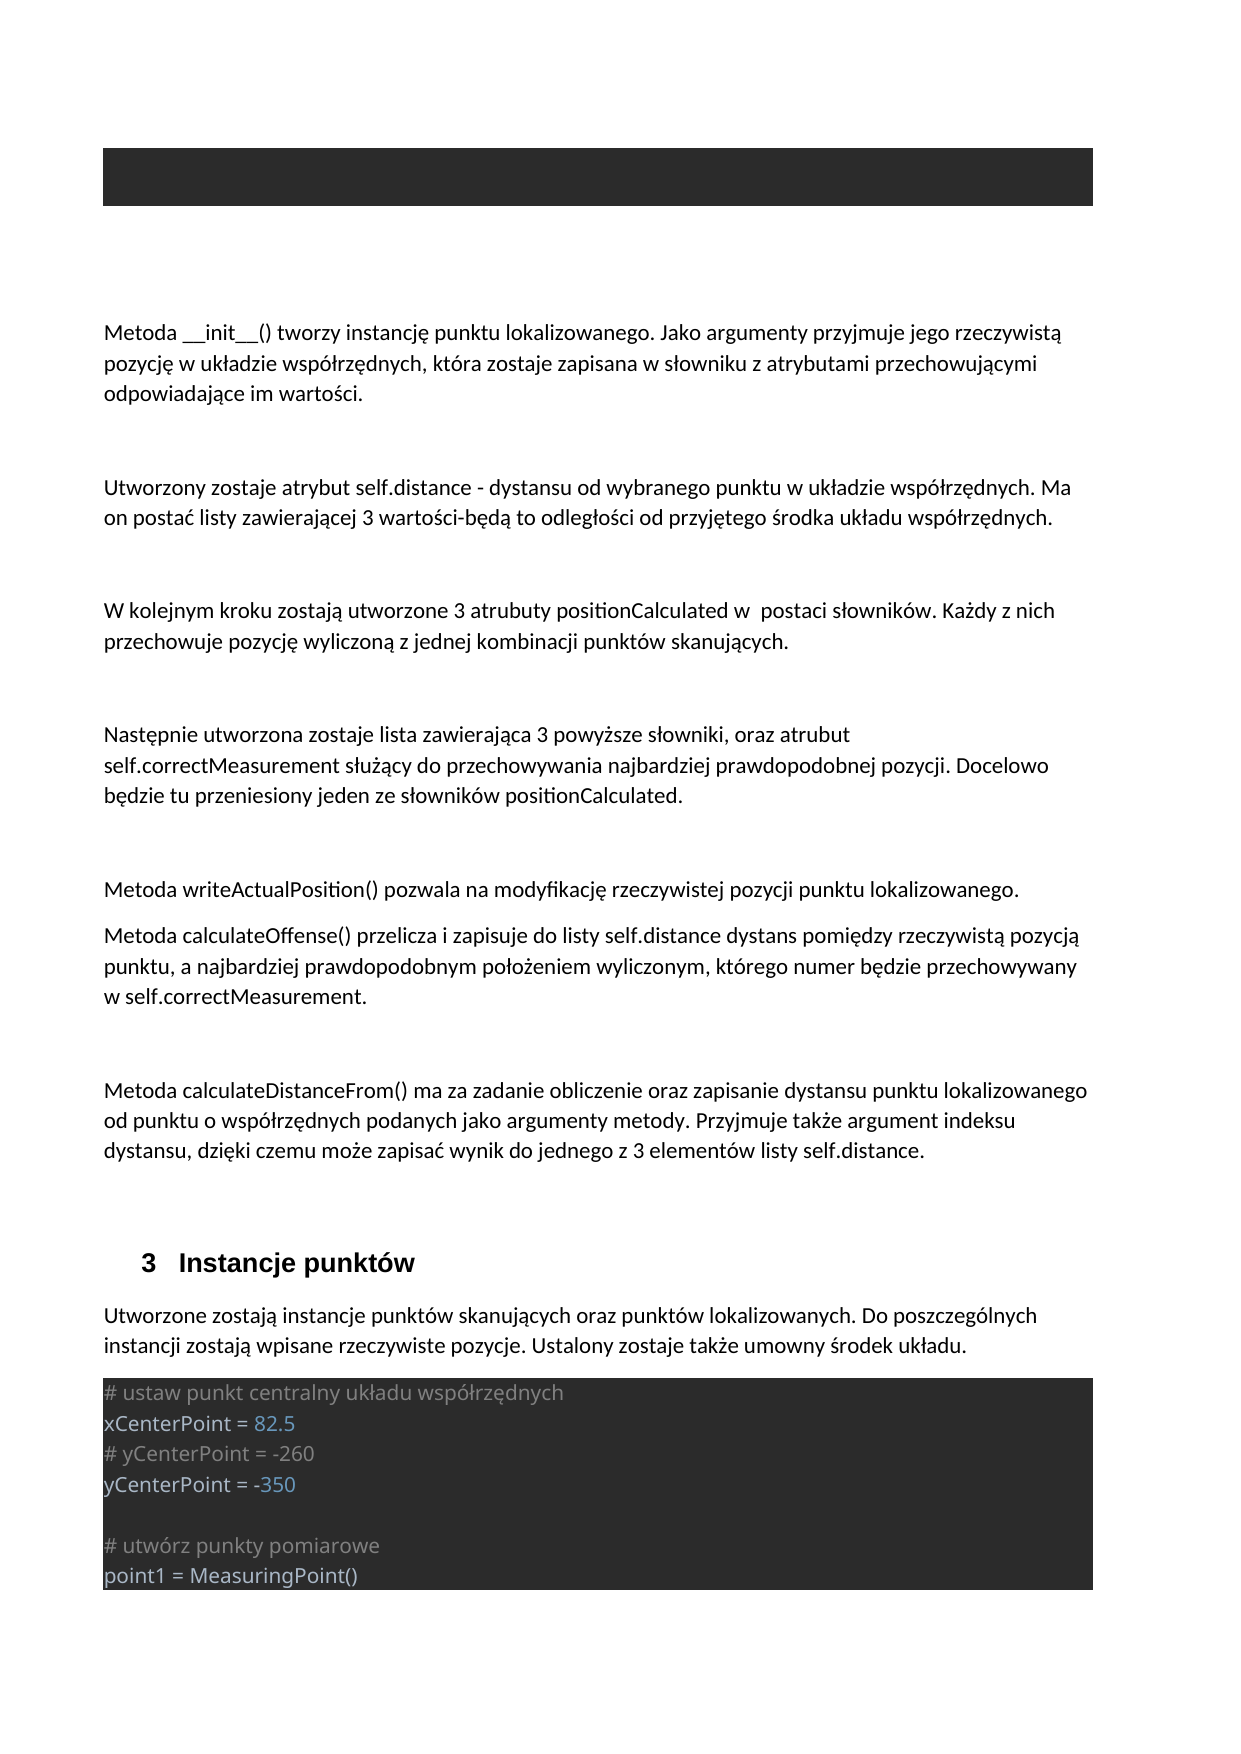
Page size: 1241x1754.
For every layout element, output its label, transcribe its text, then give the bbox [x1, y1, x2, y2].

text Metoda writeActualPosition() pozwala na modyfikację rzeczywistej pozycji punktu lokalizowanego. [103, 875, 1093, 903]
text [103, 1378, 1093, 1590]
text Metoda calculateOffense() przelicza i zapisuje do listy self.distance dystans pomiędzy rzeczywistą pozycją punktu, a najbardziej prawdopodobnym położeniem wyliczonym, którego numer będzie przechowywany w self.correctMeasurement. [103, 922, 1093, 1010]
text Metoda calculateDistanceFrom() ma za zadanie obliczenie oraz zapisanie dystansu punktu lokalizowanego od punktu o współrzędnych podanych jako argumenty metody. Przyjmuje także argument indeksu dystansu, dzięki czemu może zapisać wynik do jednego z 3 elementów listy self.distance. [103, 1076, 1093, 1164]
text Następnie utworzona zostaje lista zawierająca 3 powyższe słowniki, oraz atrubut self.correctMeasurement służący do przechowywania najbardziej prawdopodobnej pozycji. Docelowo będzie tu przeniesiony jeden ze słowników positionCalculated. [103, 721, 1093, 809]
text Metoda __init__() tworzy instancję punktu lokalizowanego. Jako argumenty przyjmuje jego rzeczywistą pozycję w układzie współrzędnych, która zostaje zapisana w słowniku z atrybutami przechowującymi odpowiadające im wartości. [103, 318, 1093, 407]
subtitle Instancje punktów [141, 1247, 1093, 1278]
text W kolejnym kroku zostają utworzone 3 atrubuty positionCalculated w postaci słowników. Każdy z nich przechowuje pozycję wyliczoną z jednej kombinacji punktów skanujących. [103, 597, 1093, 655]
text Utworzony zostaje atrybut self.distance - dystansu od wybranego punktu w układzie współrzędnych. Ma on postać listy zawierającej 3 wartości-będą to odległości od przyjętego środka układu współrzędnych. [103, 473, 1093, 531]
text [103, 148, 1093, 206]
text Utworzone zostają instancje punktów skanujących oraz punktów lokalizowanych. Do poszczególnych instancji zostają wpisane rzeczywiste pozycje. Ustalony zostaje także umowny środek układu. [103, 1301, 1093, 1359]
